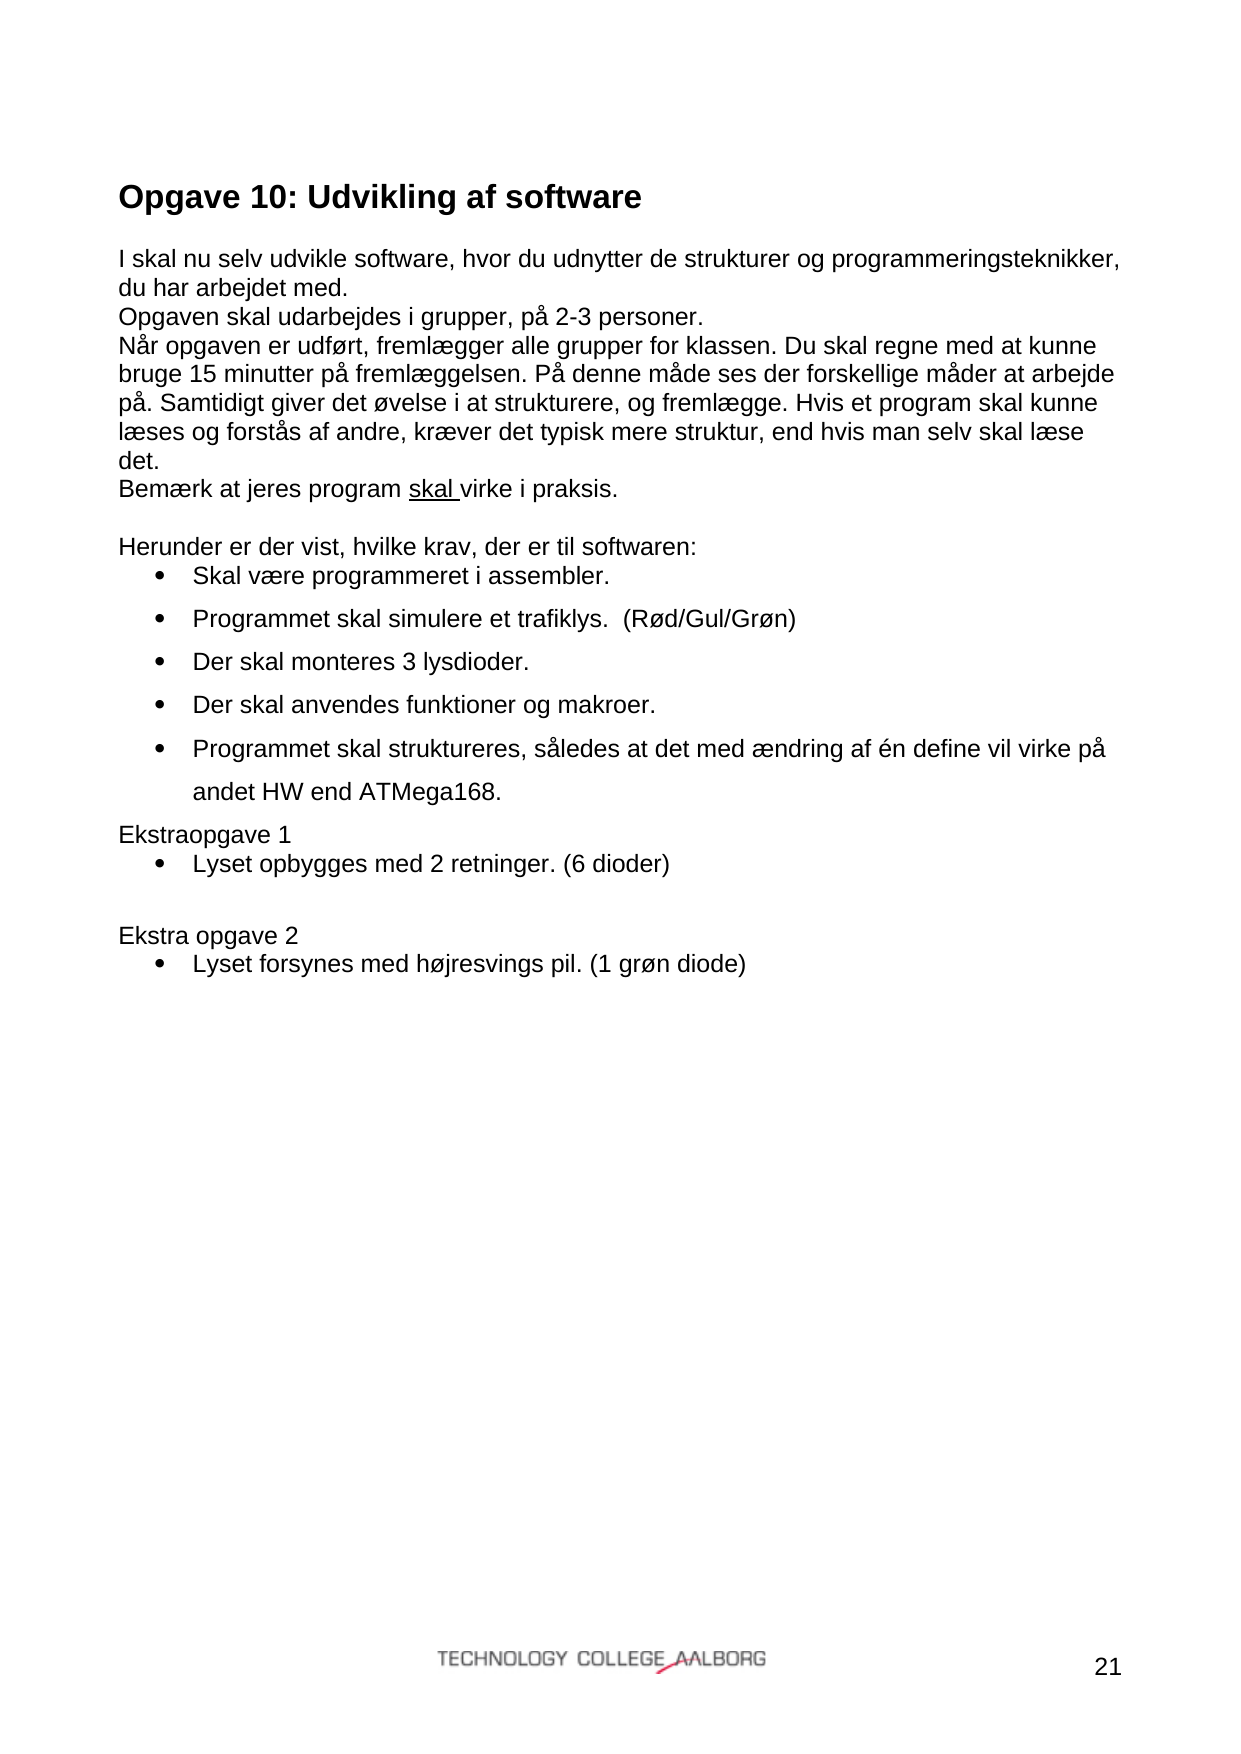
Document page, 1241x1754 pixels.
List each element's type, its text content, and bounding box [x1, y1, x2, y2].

text I skal nu selv udvikle software, hvor du udnytter de strukturer og programmeringsteknikker, du har arbejdet med. [118, 244, 1122, 302]
text Opgaven skal udarbejdes i grupper, på 2-3 personer. [118, 302, 1122, 331]
list Lyset forsynes med højresvings pil. (1 grøn diode) [155, 949, 1122, 978]
text Ekstraopgave 1 [118, 820, 1122, 849]
text Når opgaven er udført, fremlægger alle grupper for klassen. Du skal regne med at kunne bruge 15 minutter på fremlæggelsen. På denne måde ses der forskellige måder at arbejde på. Samtidigt giver det øvelse i at strukturere, og fremlægge. Hvis et program skal kunne læses og forstås af andre, kræver det typisk mere struktur, end hvis man selv skal læse det. [118, 331, 1122, 474]
text Herunder er der vist, hvilke krav, der er til softwaren: [118, 532, 1122, 561]
text Opgave 10: Udvikling af software [118, 177, 1122, 216]
list Programmet skal simulere et trafiklys. (Rød/Gul/Grøn) [155, 604, 1122, 633]
list Der skal anvendes funktioner og makroer. [155, 690, 1122, 719]
picture [437, 1651, 766, 1674]
text Ekstra opgave 2 [118, 921, 1122, 949]
list Der skal monteres 3 lysdioder. [155, 647, 1122, 676]
list Lyset opbygges med 2 retninger. (6 dioder) [155, 849, 1122, 877]
list Programmet skal struktureres, således at det med ændring af én define vil virke på andet HW end ATMega168. [155, 733, 1122, 806]
list Skal være programmeret i assembler. [155, 561, 1122, 589]
text Bemærk at jeres program skal virke i praksis. [118, 474, 1122, 503]
